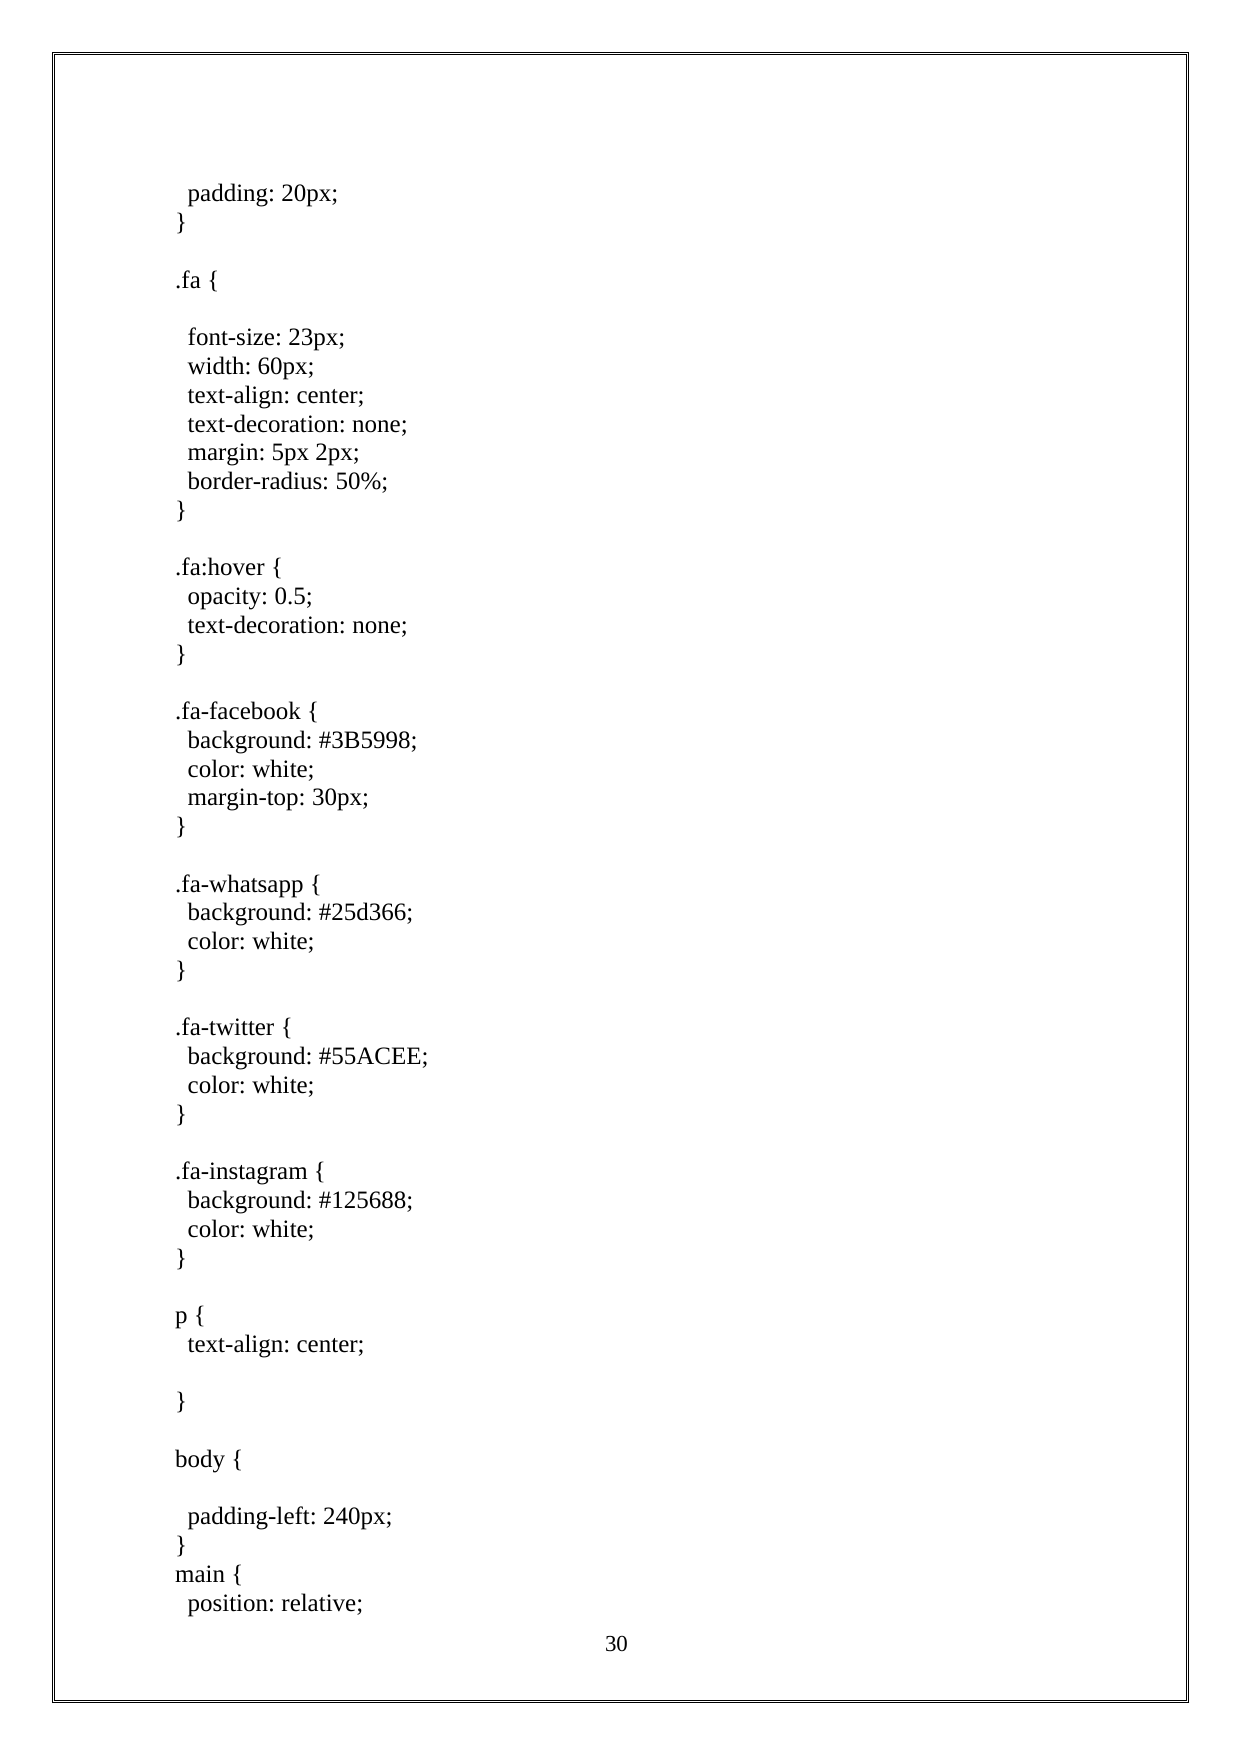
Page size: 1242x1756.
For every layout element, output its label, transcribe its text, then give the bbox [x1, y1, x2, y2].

text position: relative; [187, 1588, 1169, 1616]
text padding: 20px; [187, 178, 1169, 207]
text } [175, 207, 1169, 236]
text main { [175, 1559, 1169, 1588]
text } [175, 1386, 1169, 1415]
text .fa-whatsapp { background: #25d366; color: white; [175, 869, 415, 955]
text } [175, 811, 1169, 840]
text text-align: center; text-decoration: none; margin: 5px 2px; border-radius: 50%; [187, 380, 409, 495]
text .fa-instagram { background: #125688; color: white; [175, 1156, 415, 1242]
text .fa-twitter { [175, 1012, 1169, 1041]
text } [175, 639, 1169, 667]
text text-align: center; [187, 1329, 1169, 1358]
text text-decoration: none; [187, 610, 1169, 639]
text .fa { [175, 265, 1169, 294]
text body { [175, 1444, 1169, 1473]
text padding-left: 240px; [187, 1501, 1169, 1530]
text margin-top: 30px; [187, 782, 1169, 811]
text .fa:hover { opacity: 0.5; [175, 552, 329, 610]
text font-size: 23px; width: 60px; [187, 322, 347, 380]
text } [175, 1099, 1169, 1127]
text } [175, 495, 1169, 524]
text } [175, 1243, 1169, 1271]
text } [175, 1530, 1169, 1559]
text p { [175, 1300, 1169, 1329]
text } [175, 955, 1169, 984]
text .fa-facebook { background: #3B5998; color: white; [175, 696, 419, 782]
text background: #55ACEE; color: white; [187, 1041, 431, 1099]
